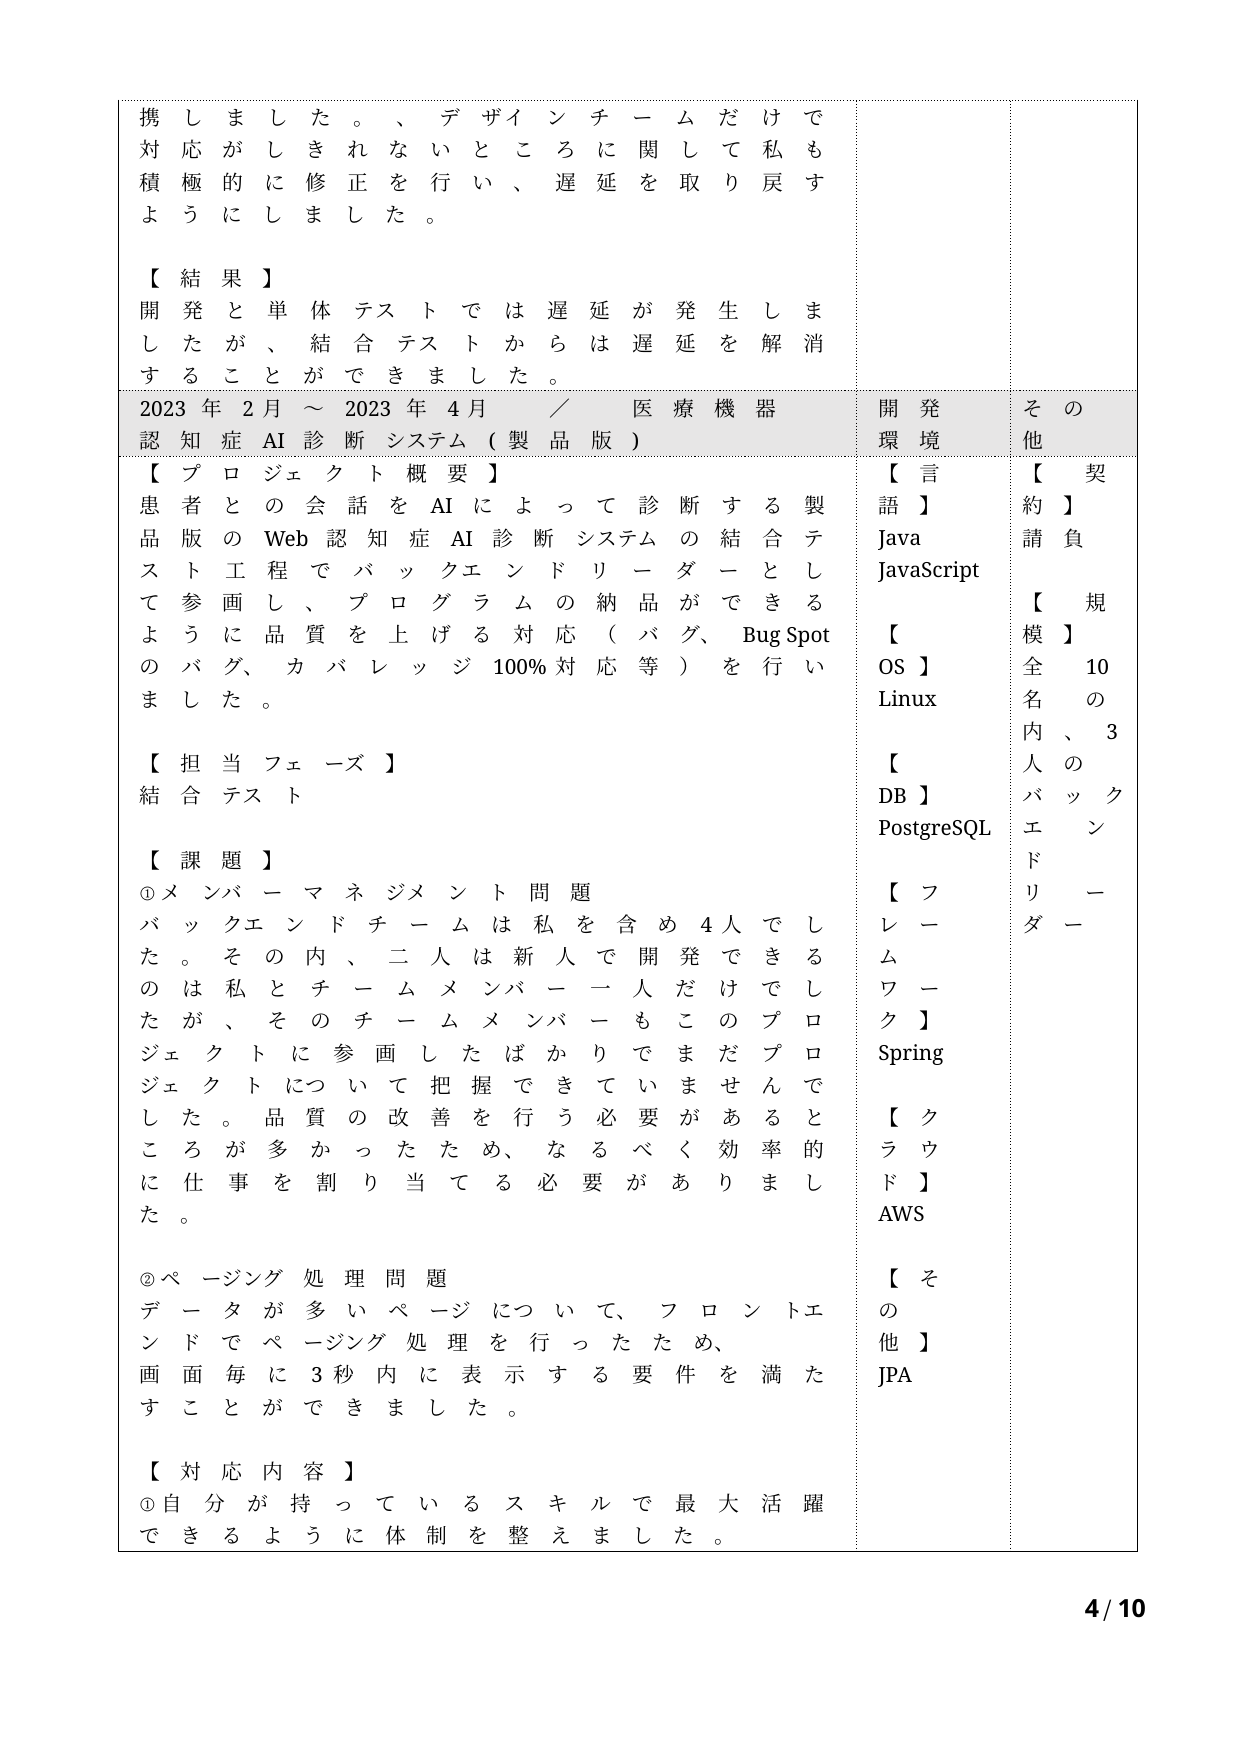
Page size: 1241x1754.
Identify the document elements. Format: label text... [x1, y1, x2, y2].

table_cell その他 [1010, 390, 1137, 456]
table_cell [119, 456, 857, 1551]
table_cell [119, 100, 857, 390]
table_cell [1010, 456, 1137, 1551]
table_cell 2023年2月～2023年4月 ／ 医療機器 認知症AI診断システム(製品版) [119, 390, 857, 456]
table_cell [857, 456, 1010, 1551]
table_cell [1010, 100, 1137, 390]
table_cell 開発環境 [857, 390, 1010, 456]
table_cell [857, 100, 1010, 390]
